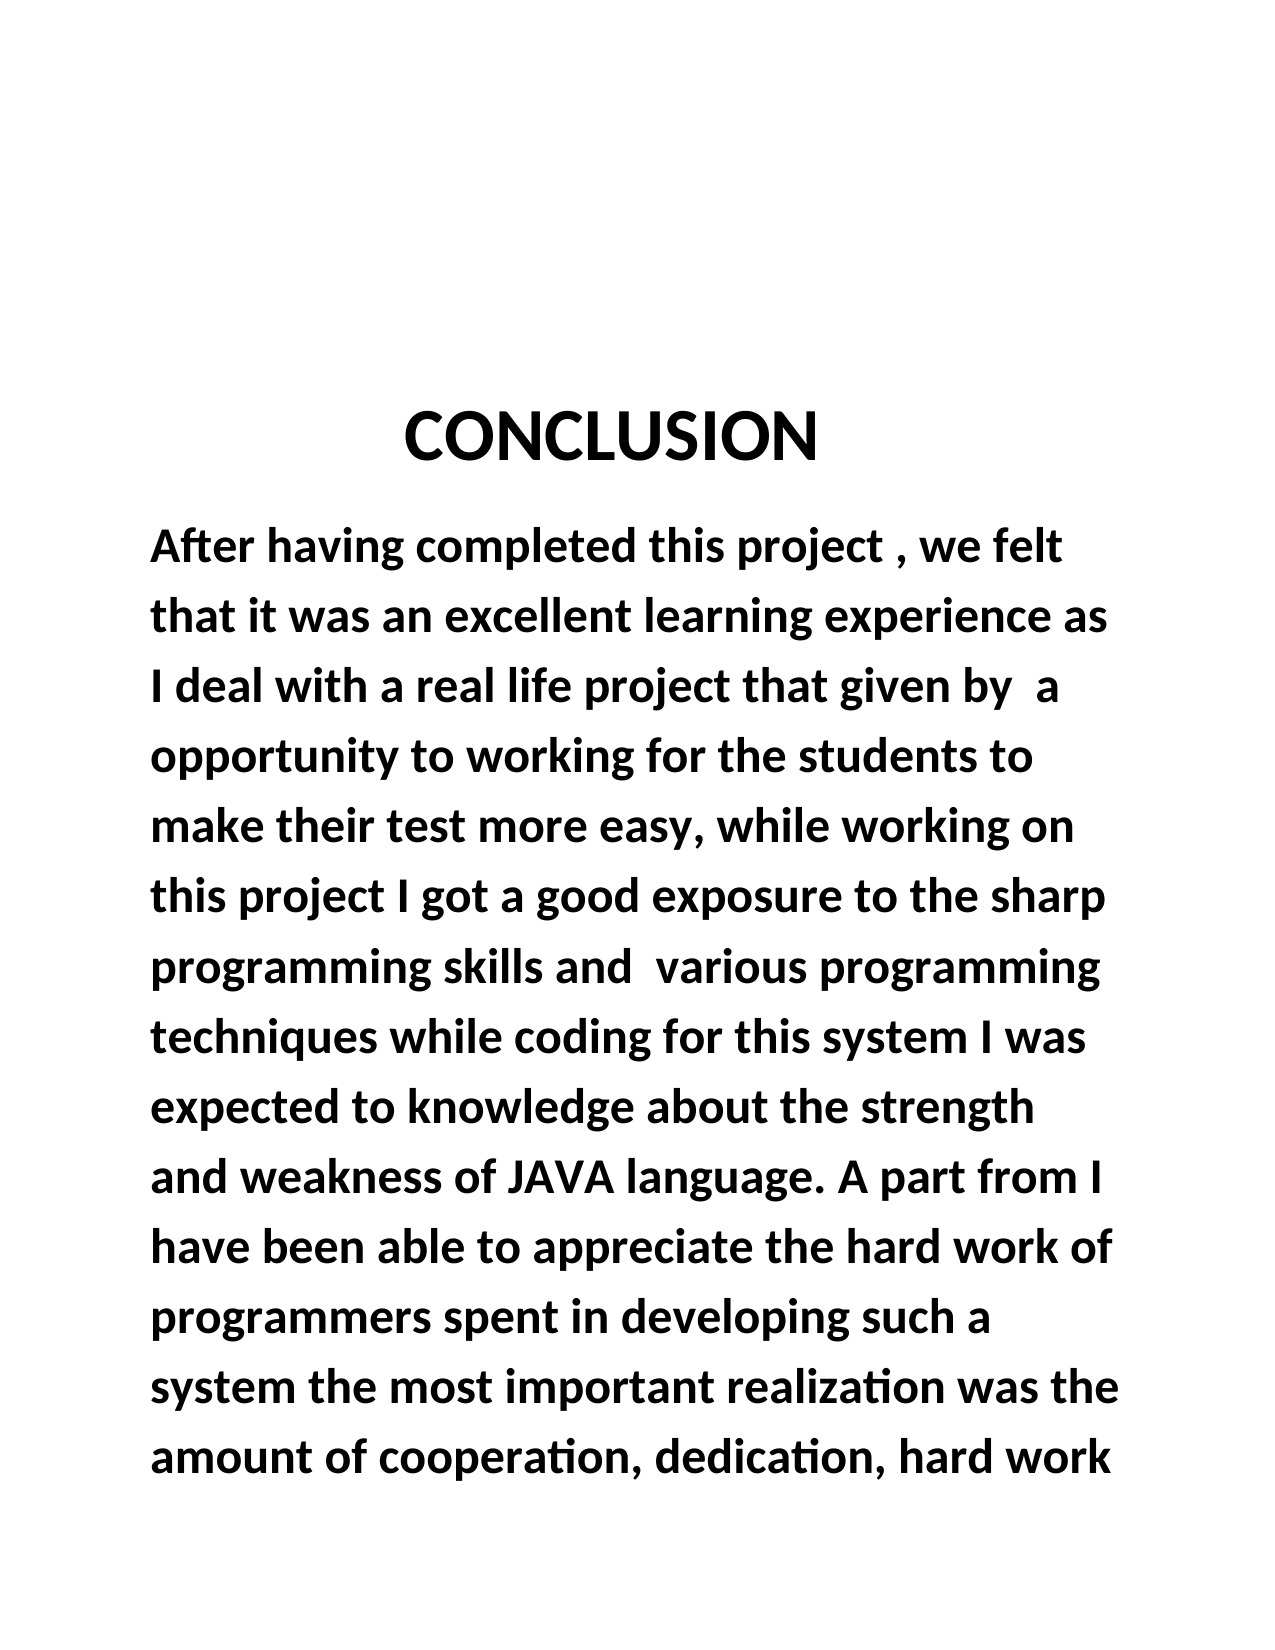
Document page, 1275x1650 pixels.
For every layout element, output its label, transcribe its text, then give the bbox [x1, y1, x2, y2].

text CONCLUSION [150, 388, 1125, 479]
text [150, 514, 1125, 1486]
